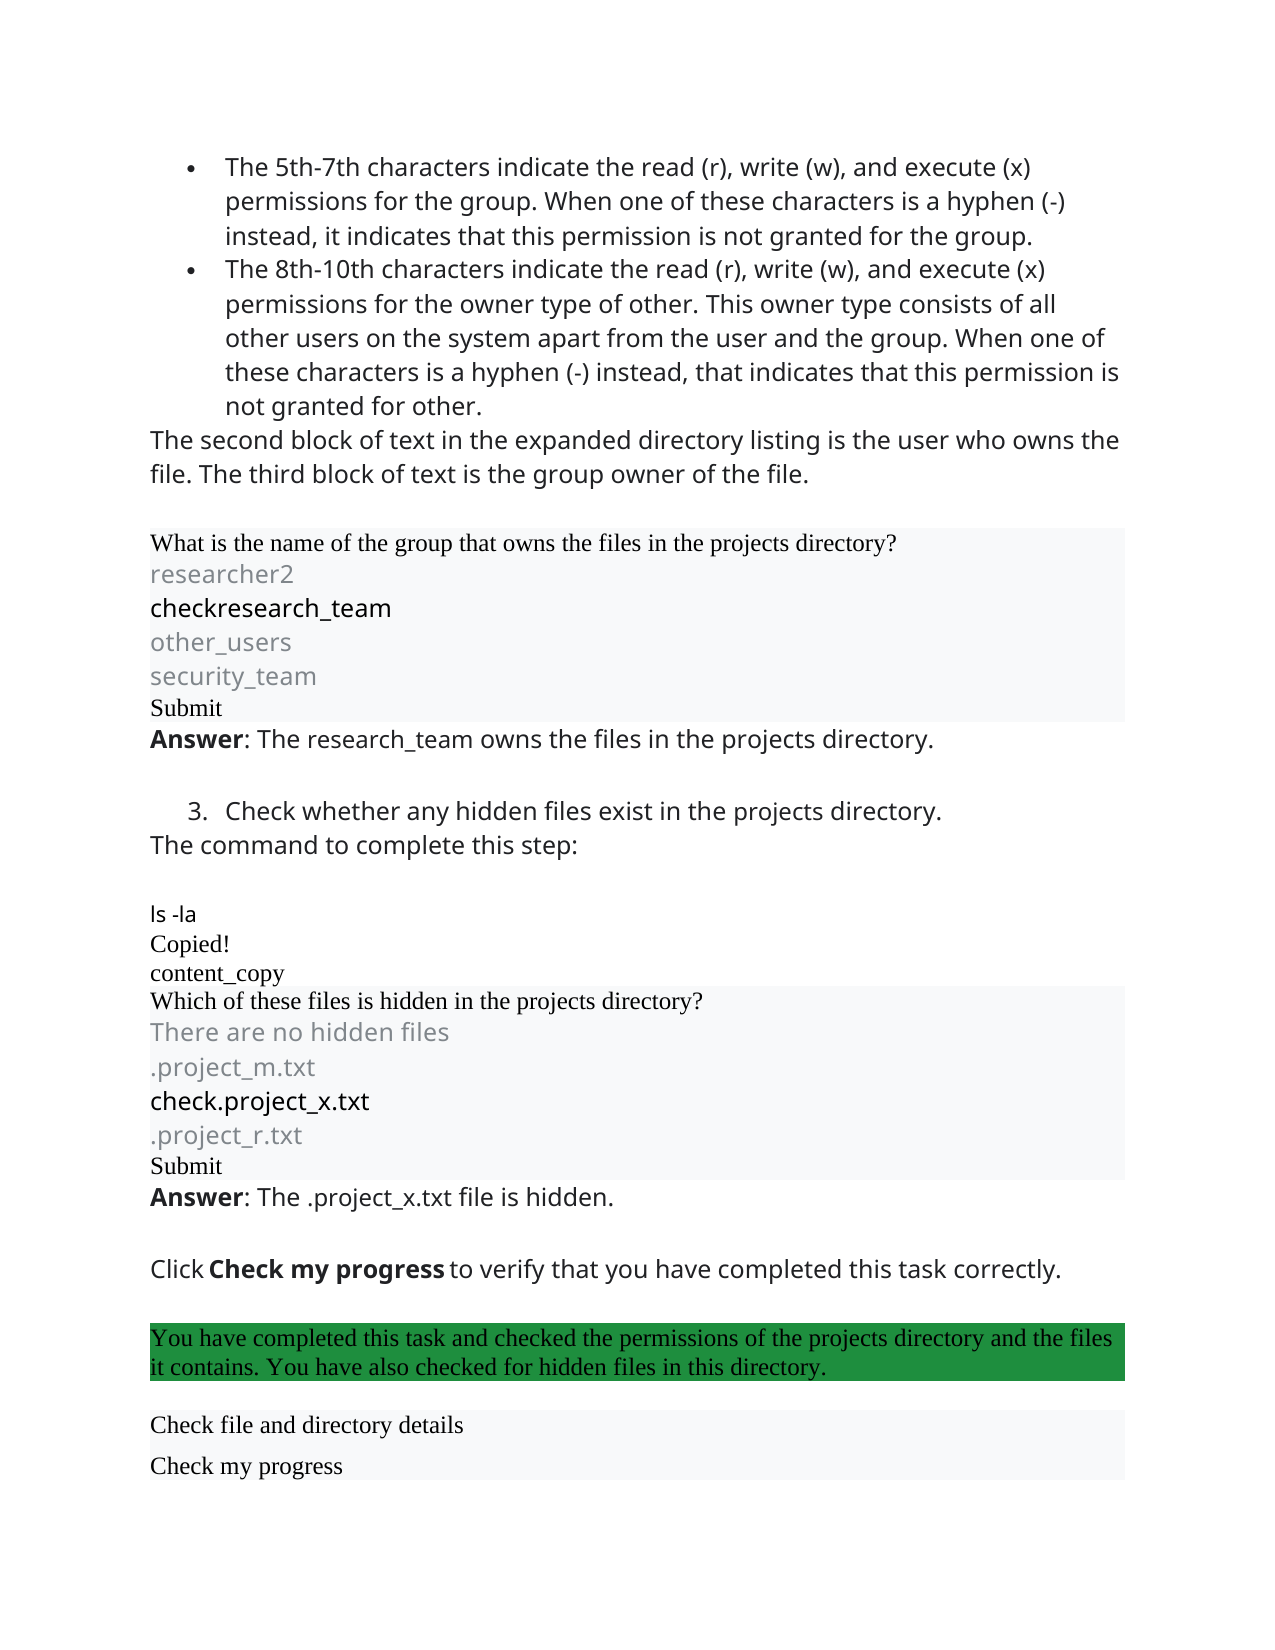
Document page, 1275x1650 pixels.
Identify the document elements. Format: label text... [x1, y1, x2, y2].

text checkresearch_team [150, 591, 1125, 625]
text Submit [150, 1151, 1125, 1180]
text .project_r.txt [150, 1117, 1125, 1151]
list The 8th-10th characters indicate the read (r), write (w), and execute (x) permissions for the owner type of other. This owner type consists of all other users on the system apart from the user and the group. When one of these characters is a hyphen (-) instead, that indicates that this permission is not granted for other. [187, 252, 1125, 422]
text researcher2 [150, 557, 1125, 591]
text There are no hidden files [150, 1015, 1125, 1049]
text Copied! [150, 929, 1125, 958]
text Submit [150, 693, 1125, 722]
text Which of these files is hidden in the projects directory? [150, 986, 1125, 1015]
text check.project_x.txt [150, 1083, 1125, 1117]
text content_copy [150, 958, 1125, 986]
text The command to complete this step: [150, 827, 1125, 862]
text The second block of text in the expanded directory listing is the user who owns the file. The third block of text is the group owner of the file. [150, 422, 1125, 491]
text Click Check my progress to verify that you have completed this task correctly. [150, 1252, 1125, 1286]
text other_users [150, 625, 1125, 659]
text What is the name of the group that owns the files in the projects directory? [150, 528, 1125, 557]
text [150, 1323, 1125, 1381]
text Check file and directory details [150, 1410, 1125, 1439]
text Answer: The .project_x.txt file is hidden. [150, 1180, 1125, 1214]
text Answer: The research_team owns the files in the projects directory. [150, 722, 1125, 756]
text security_team [150, 659, 1125, 693]
text Check my progress [150, 1451, 1125, 1480]
text .project_m.txt [150, 1049, 1125, 1083]
list Check whether any hidden files exist in the projects directory. [187, 793, 1125, 827]
text ls -la [150, 899, 1125, 929]
list The 5th-7th characters indicate the read (r), write (w), and execute (x) permissions for the group. When one of these characters is a hyphen (-) instead, it indicates that this permission is not granted for the group. [187, 150, 1125, 252]
